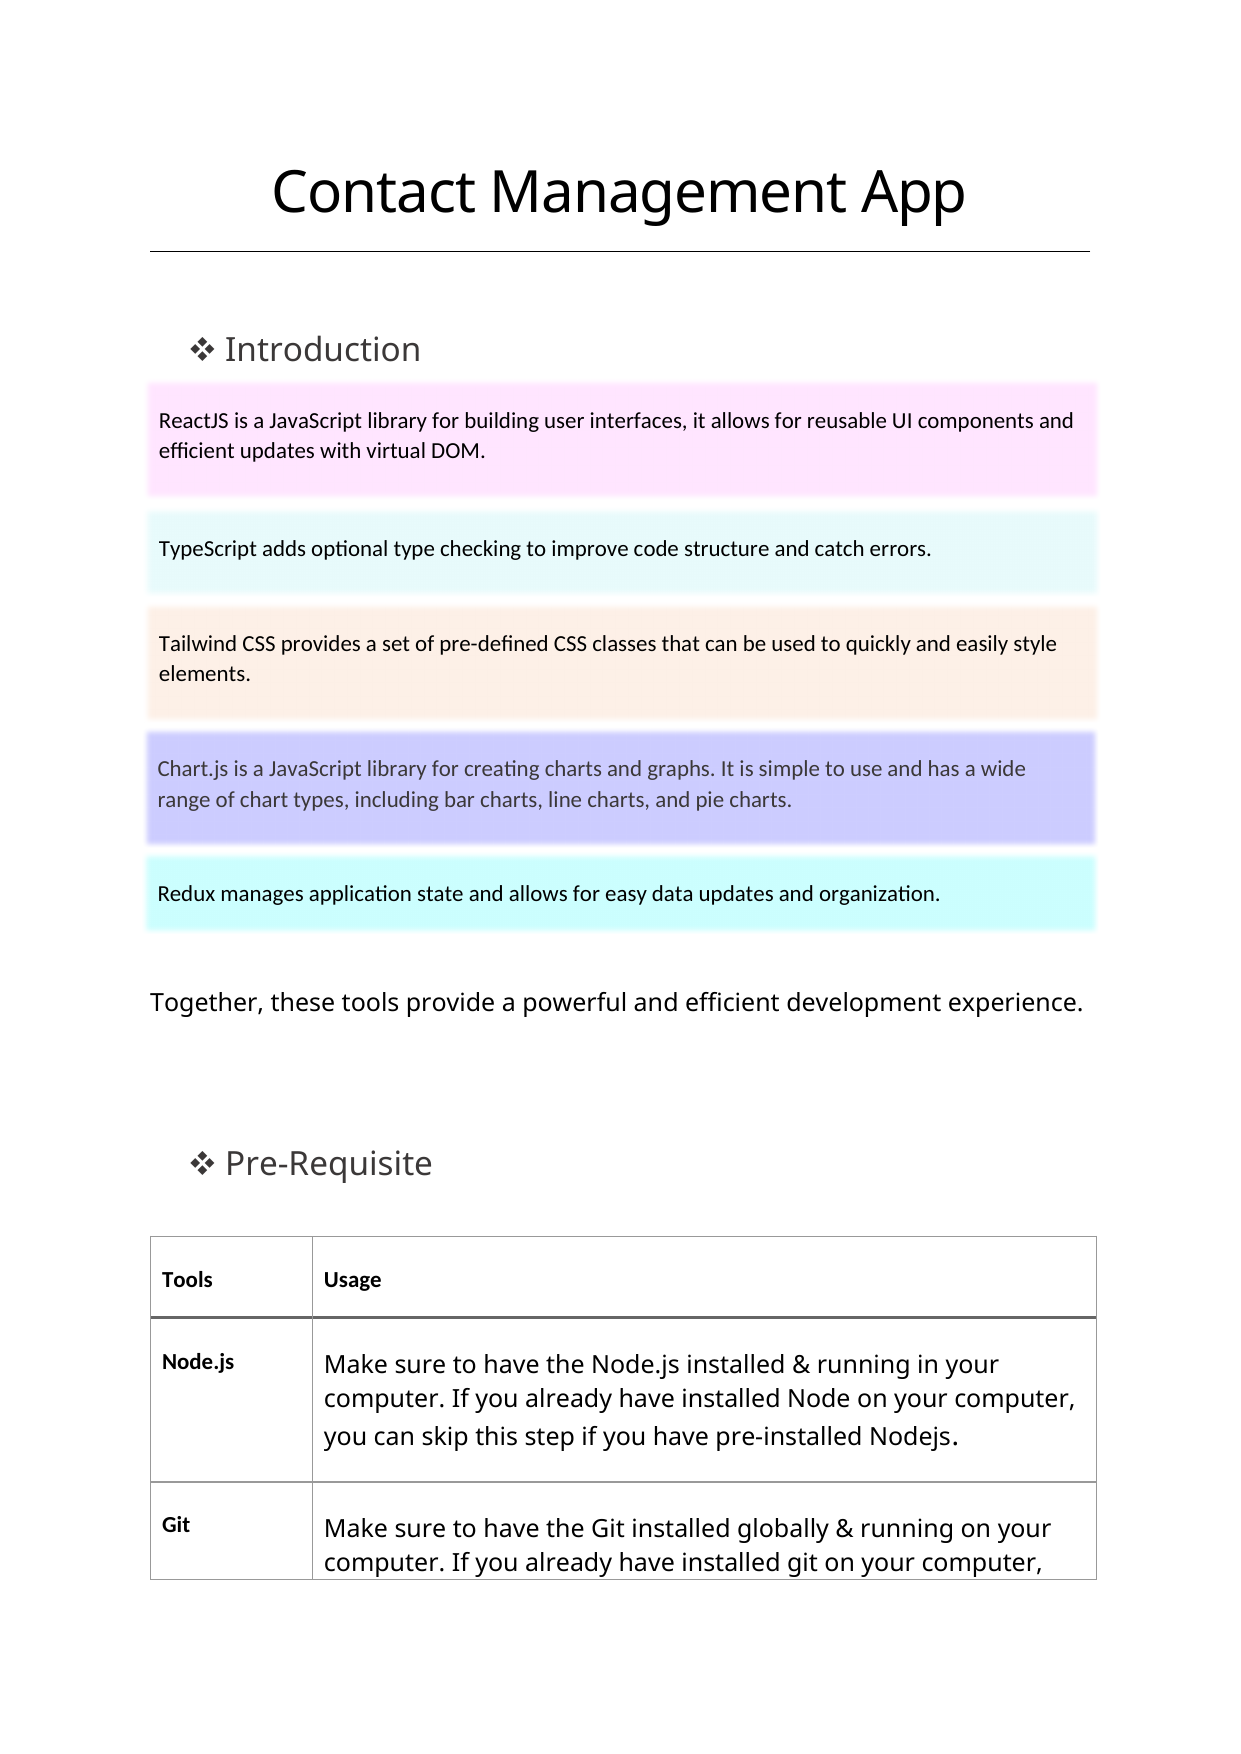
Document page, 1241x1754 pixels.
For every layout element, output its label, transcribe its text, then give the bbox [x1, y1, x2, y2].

title Contact Management App [150, 150, 1090, 229]
subtitle Introduction [187, 326, 1090, 371]
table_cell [313, 1483, 1096, 1579]
table_cell Git [151, 1483, 312, 1579]
subtitle Pre-Requisite [187, 1140, 1090, 1185]
text Together, these tools provide a powerful and efficient development experience. [150, 984, 1090, 1018]
table_header Tools [151, 1237, 312, 1316]
table_cell Make sure to have the Node.js installed & running in your computer. If you already have installed Node on your computer, you can skip this step if you have pre-installed Nodejs. [313, 1319, 1096, 1481]
table_cell Node.js [151, 1319, 312, 1481]
table_header Usage [313, 1237, 1096, 1316]
